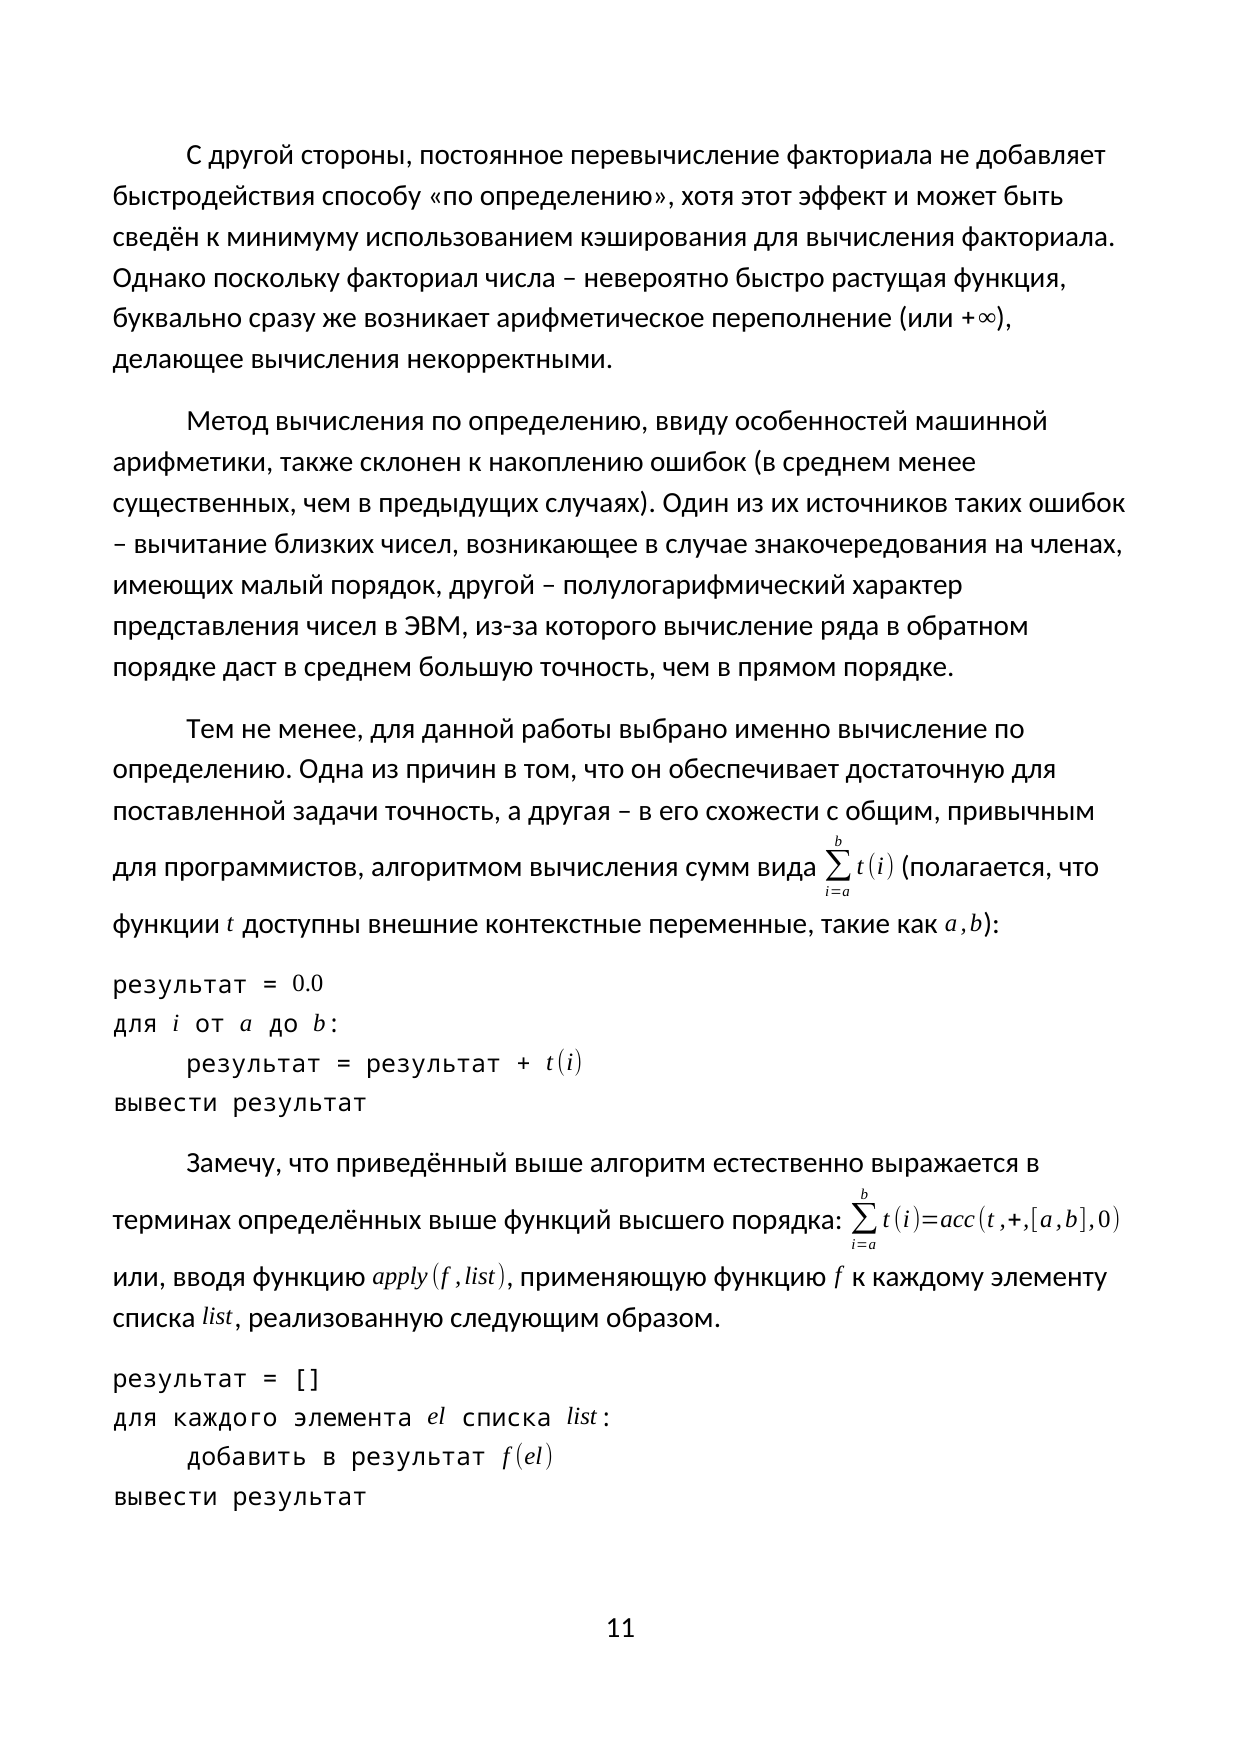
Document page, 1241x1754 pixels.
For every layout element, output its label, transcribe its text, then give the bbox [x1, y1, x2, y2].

text результат = [] для каждого элемента списка : добавить в результат вывести результат [112, 1361, 1128, 1512]
text Тем не менее, для данной работы выбрано именно вычисление по определению. Одна из причин в том, что он обеспечивает достаточную для поставленной задачи точность, а другая – в его схожести с общим, привычным для программистов, алгоритмом вычисления сумм вида (полагается, что функции доступны внешние контекстные переменные, такие как ): [112, 710, 1128, 941]
text Замечу, что приведённый выше алгоритм естественно выражается в терминах определённых выше функций высшего порядка: или, вводя функцию , применяющую функцию к каждому элементу списка , реализованную следующим образом. [112, 1144, 1128, 1334]
text С другой стороны, постоянное перевычисление факториала не добавляет быстродействия способу «по определению», хотя этот эффект и может быть сведён к минимуму использованием кэширования для вычисления факториала. Однако поскольку факториал числа – невероятно быстро растущая функция, буквально сразу же возникает арифметическое переполнение (или ), делающее вычисления некорректными. [112, 136, 1128, 376]
text результат = для от до : результат = результат + вывести результат [112, 967, 1128, 1118]
text Метод вычисления по определению, ввиду особенностей машинной арифметики, также склонен к накоплению ошибок (в среднем менее существенных, чем в предыдущих случаях). Один из их источников таких ошибок – вычитание близких чисел, возникающее в случае знакочередования на членах, имеющих малый порядок, другой – полулогарифмический характер представления чисел в ЭВМ, из-за которого вычисление ряда в обратном порядке даст в среднем большую точность, чем в прямом порядке. [112, 402, 1128, 683]
